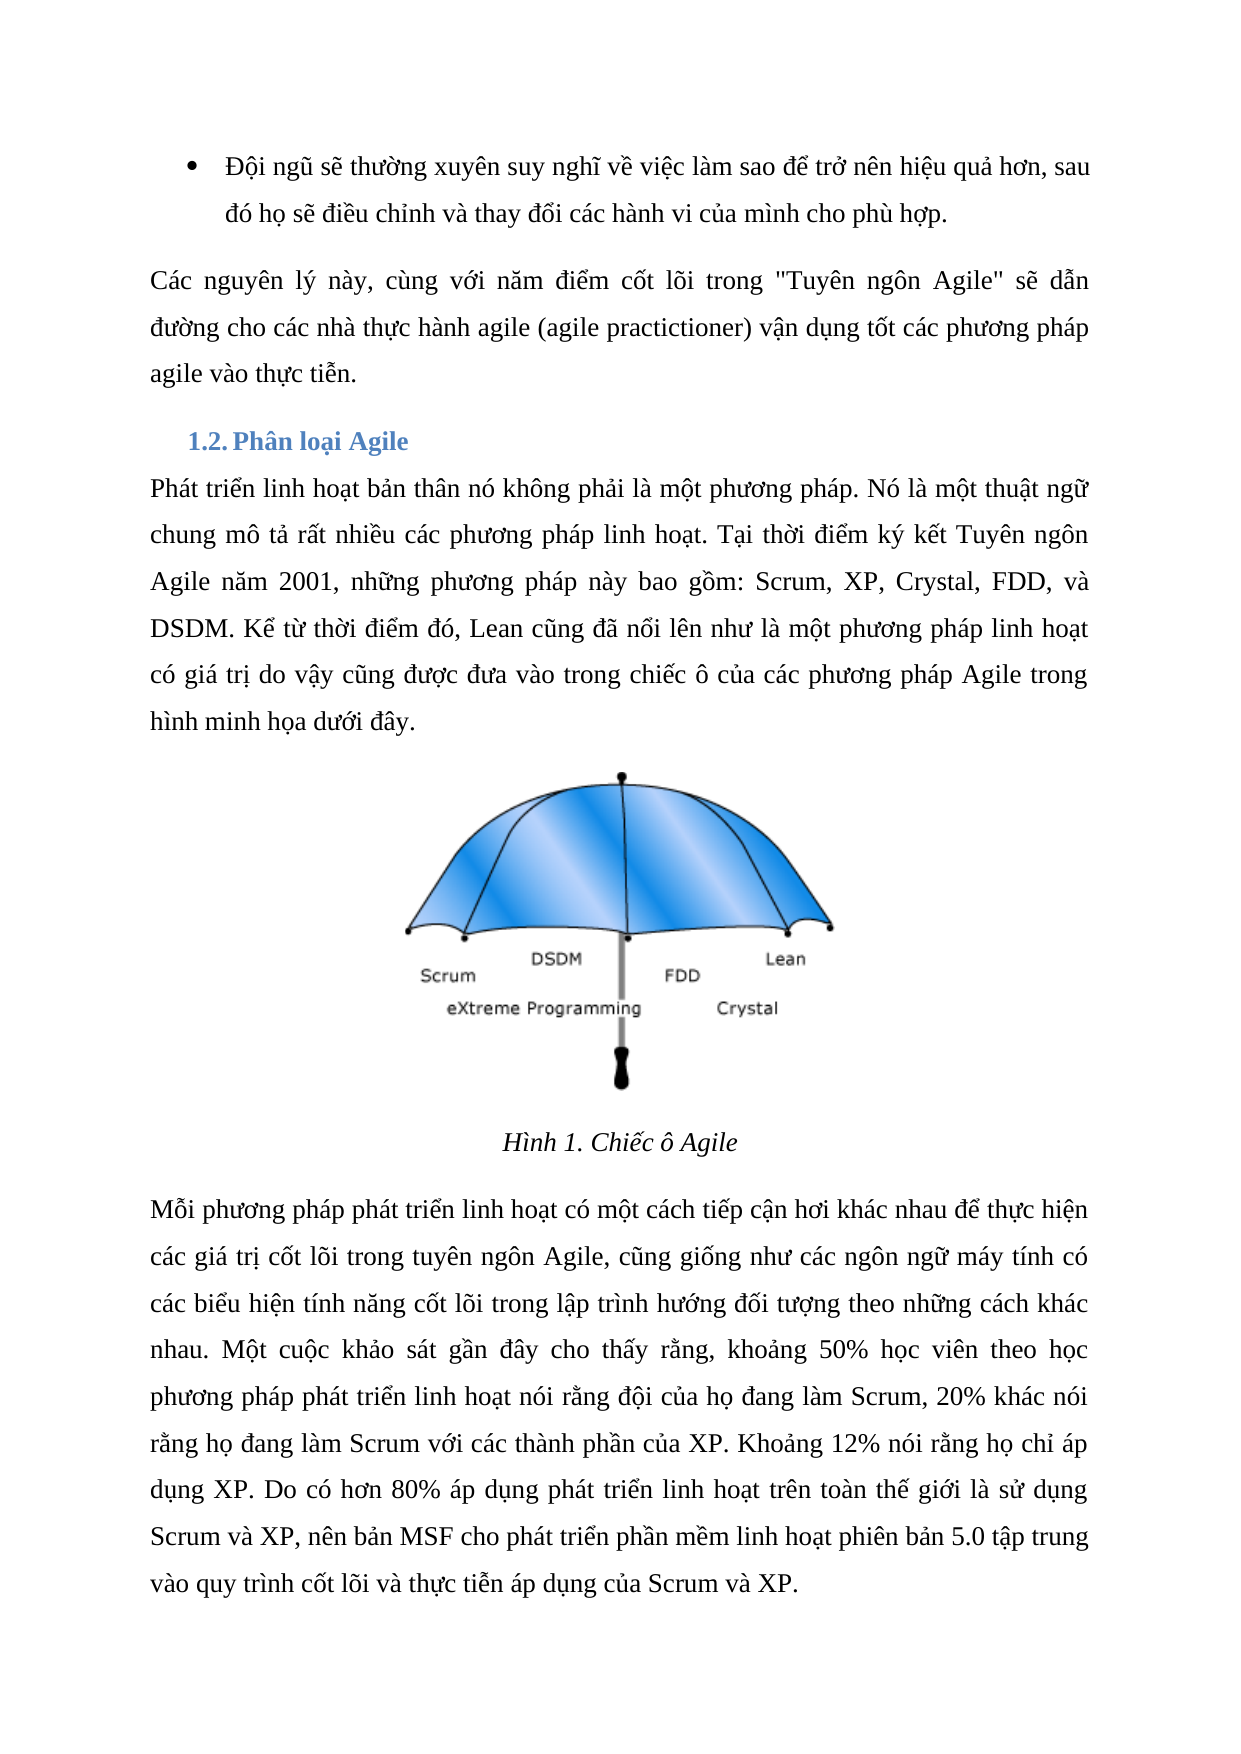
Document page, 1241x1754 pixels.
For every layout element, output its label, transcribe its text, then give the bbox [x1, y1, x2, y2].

list Đội ngũ sẽ thường xuyên suy nghĩ về việc làm sao để trở nên hiệu quả hơn, sau đó họ sẽ điều chỉnh và thay đổi các hành vi của mình cho phù hợp. [187, 150, 1090, 228]
subtitle Phân loại Agile [187, 425, 1090, 456]
text Phát triển linh hoạt bản thân nó không phải là một phương pháp. Nó là một thuật ngữ chung mô tả rất nhiều các phương pháp linh hoạt. Tại thời điểm ký kết Tuyên ngôn Agile năm 2001, những phương pháp này bao gồm: Scrum, XP, Crystal, FDD, và DSDM. Kể từ thời điểm đó, Lean cũng đã nổi lên như là một phương pháp linh hoạt có giá trị do vậy cũng được đưa vào trong chiếc ô của các phương pháp Agile trong hình minh họa dưới đây. [150, 472, 1090, 736]
text Các nguyên lý này, cùng với năm điểm cốt lõi trong "Tuyên ngôn Agile" sẽ dẫn đường cho các nhà thực hành agile (agile practictioner) vận dụng tốt các phương pháp agile vào thực tiễn. [150, 264, 1090, 389]
text Hình 1. Chiếc ô Agile [150, 1126, 1090, 1157]
picture [405, 772, 835, 1091]
